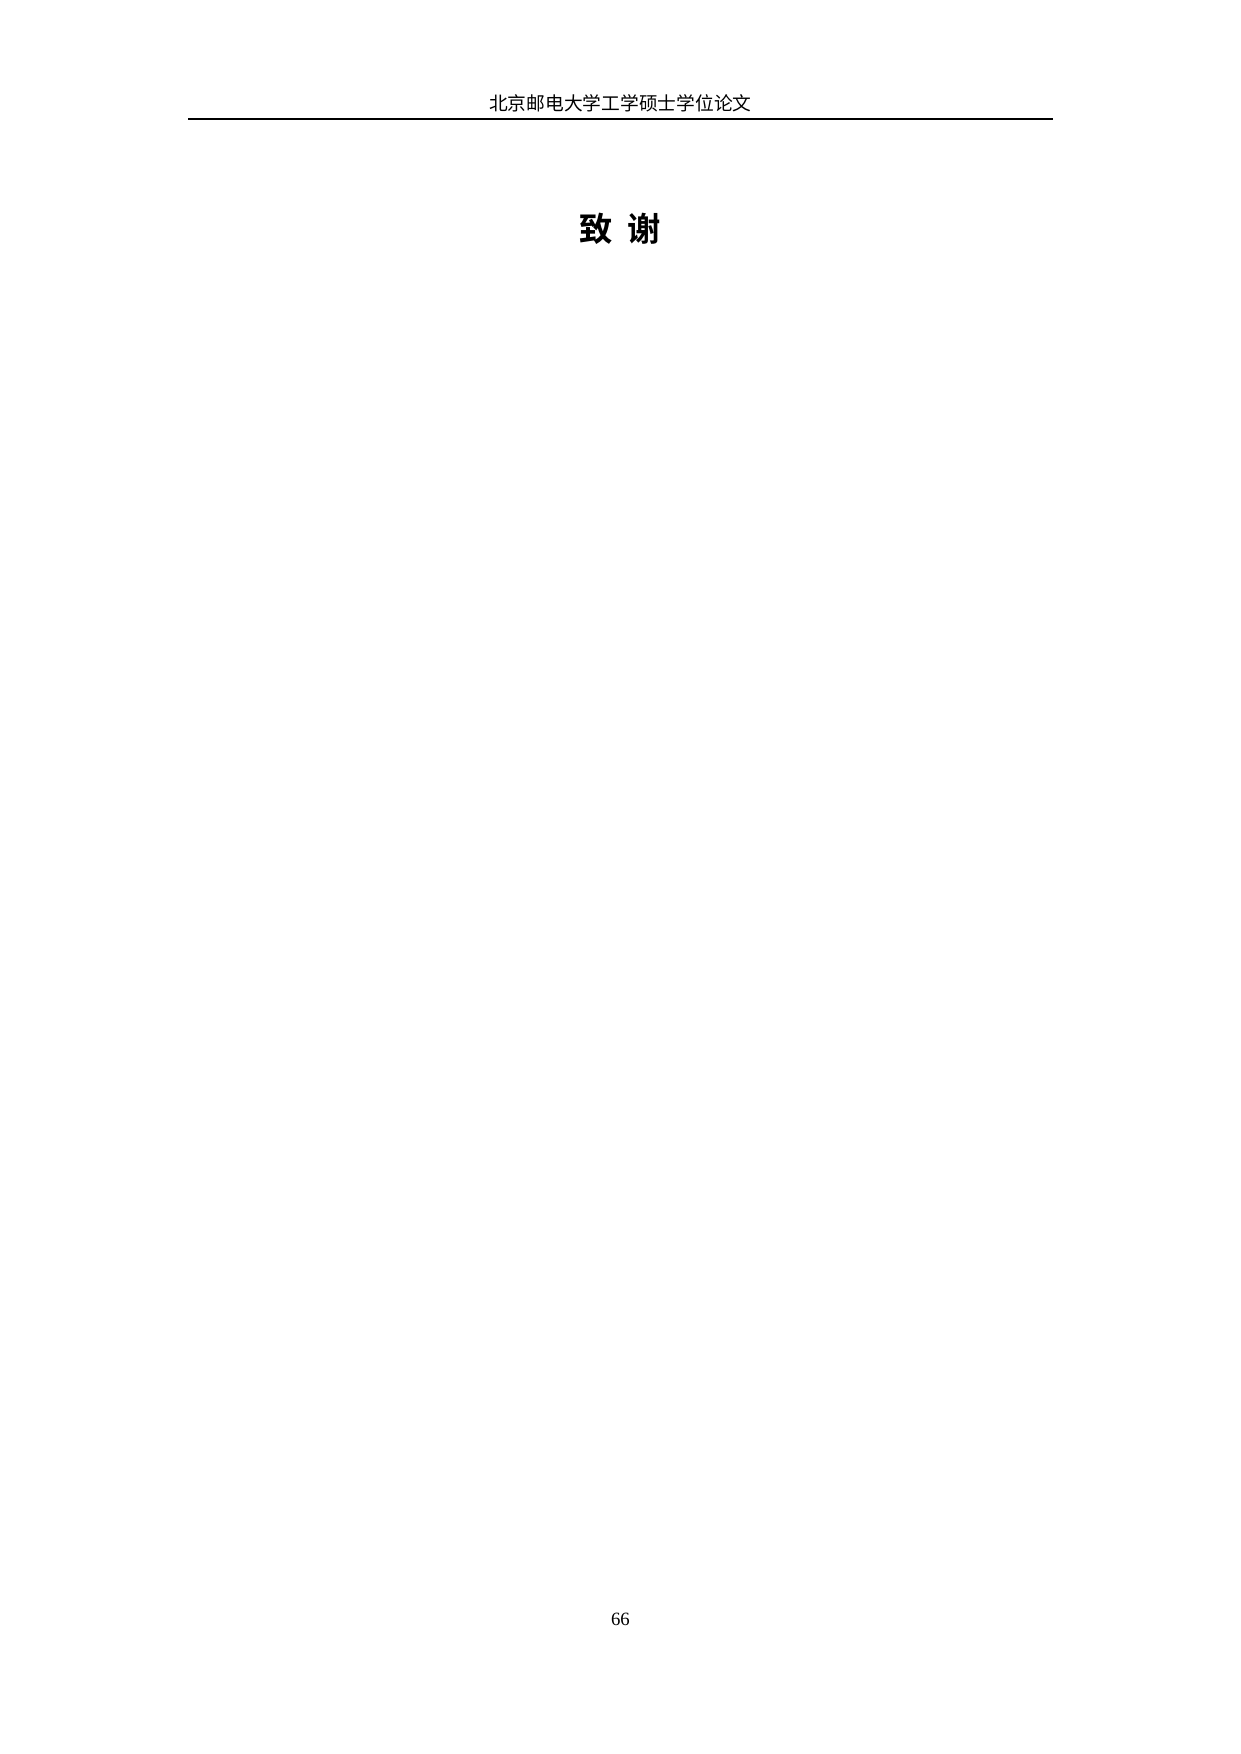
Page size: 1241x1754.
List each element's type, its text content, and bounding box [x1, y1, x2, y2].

text 致 谢 [187, 194, 1053, 259]
